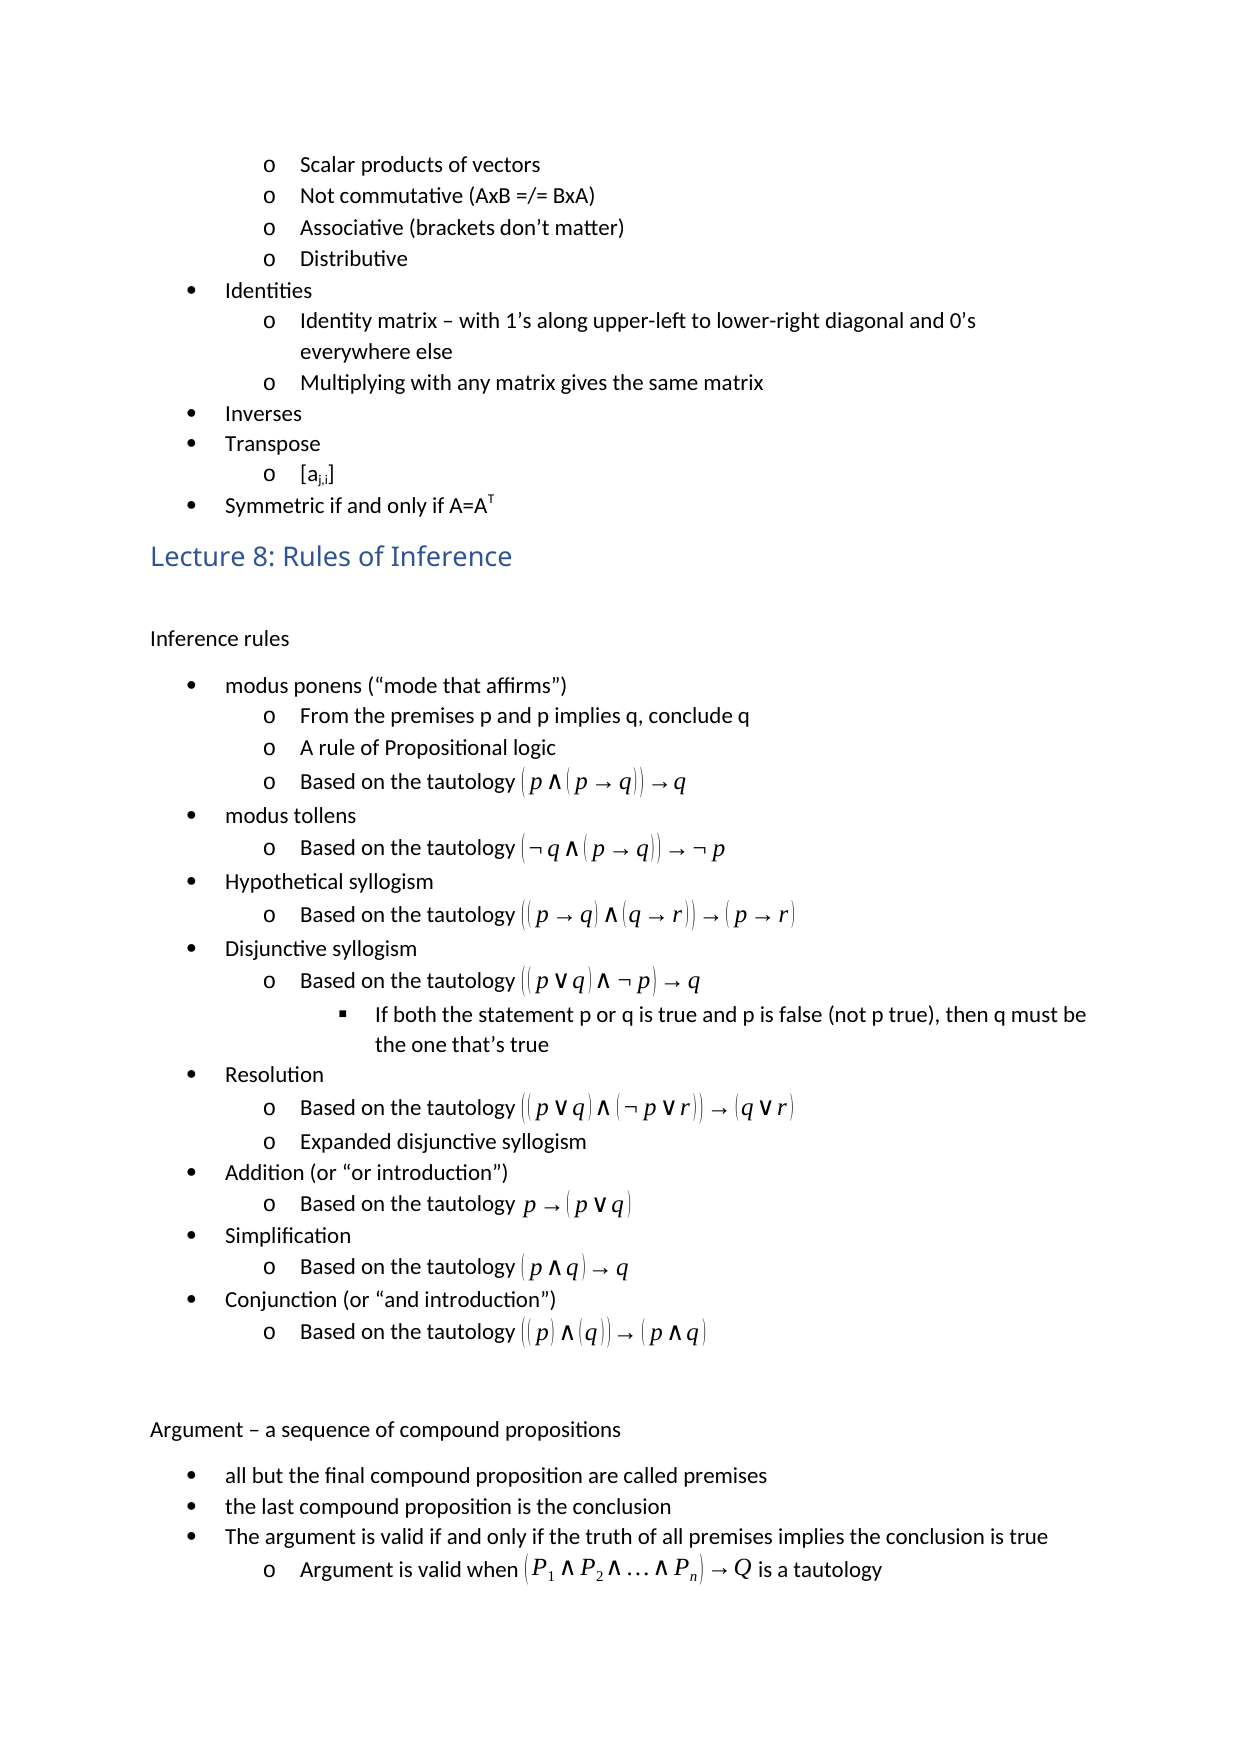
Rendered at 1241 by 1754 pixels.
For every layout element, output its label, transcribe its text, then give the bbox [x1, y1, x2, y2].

list Expanded disjunctive syllogism [262, 1127, 1090, 1156]
list A rule of Propositional logic [262, 733, 1090, 762]
list Identity matrix – with 1’s along upper-left to lower-right diagonal and 0’s everywhere else [262, 306, 1090, 365]
list Based on the tautology [262, 1315, 1090, 1349]
list Transpose [187, 429, 1090, 457]
text Argument – a sequence of compound propositions [150, 1415, 1090, 1443]
list Distributive [262, 244, 1090, 273]
list Disjunctive syllogism [187, 934, 1090, 962]
list Based on the tautology [262, 964, 1090, 998]
list modus tollens [187, 801, 1090, 829]
list Multiplying with any matrix gives the same matrix [262, 368, 1090, 397]
text Inference rules [150, 624, 1090, 652]
list Based on the tautology [262, 1091, 1090, 1125]
list the last compound proposition is the conclusion [187, 1492, 1090, 1520]
list Hypothetical syllogism [187, 867, 1090, 895]
list Resolution [187, 1061, 1090, 1088]
list Conjunction (or “and introduction”) [187, 1285, 1090, 1313]
list Symmetric if and only if A=AT [187, 491, 1090, 519]
list If both the statement p or q is true and p is false (not p true), then q must be the one that’s true [337, 1000, 1090, 1058]
list [aj,i] [262, 459, 1090, 489]
list Inverses [187, 399, 1090, 427]
list all but the final compound proposition are called premises [187, 1462, 1090, 1489]
list Scalar products of vectors [262, 150, 1090, 179]
list Identities [187, 276, 1090, 304]
list Addition (or “or introduction”) [187, 1158, 1090, 1186]
list Argument is valid when is a tautology [262, 1552, 1090, 1587]
list Not commutative (AxB =/= BxA) [262, 181, 1090, 211]
list The argument is valid if and only if the truth of all premises implies the conclusion is true [187, 1522, 1090, 1550]
list Simplification [187, 1222, 1090, 1249]
list From the premises p and p implies q, conclude q [262, 702, 1090, 731]
list Associative (brackets don’t matter) [262, 213, 1090, 242]
list Based on the tautology [262, 831, 1090, 865]
subtitle Lecture 8: Rules of Inference [150, 538, 1090, 575]
list Based on the tautology [262, 1252, 1090, 1282]
list Based on the tautology [262, 1189, 1090, 1219]
list Based on the tautology [262, 764, 1090, 798]
list modus ponens (“mode that affirms”) [187, 671, 1090, 699]
list Based on the tautology [262, 897, 1090, 931]
